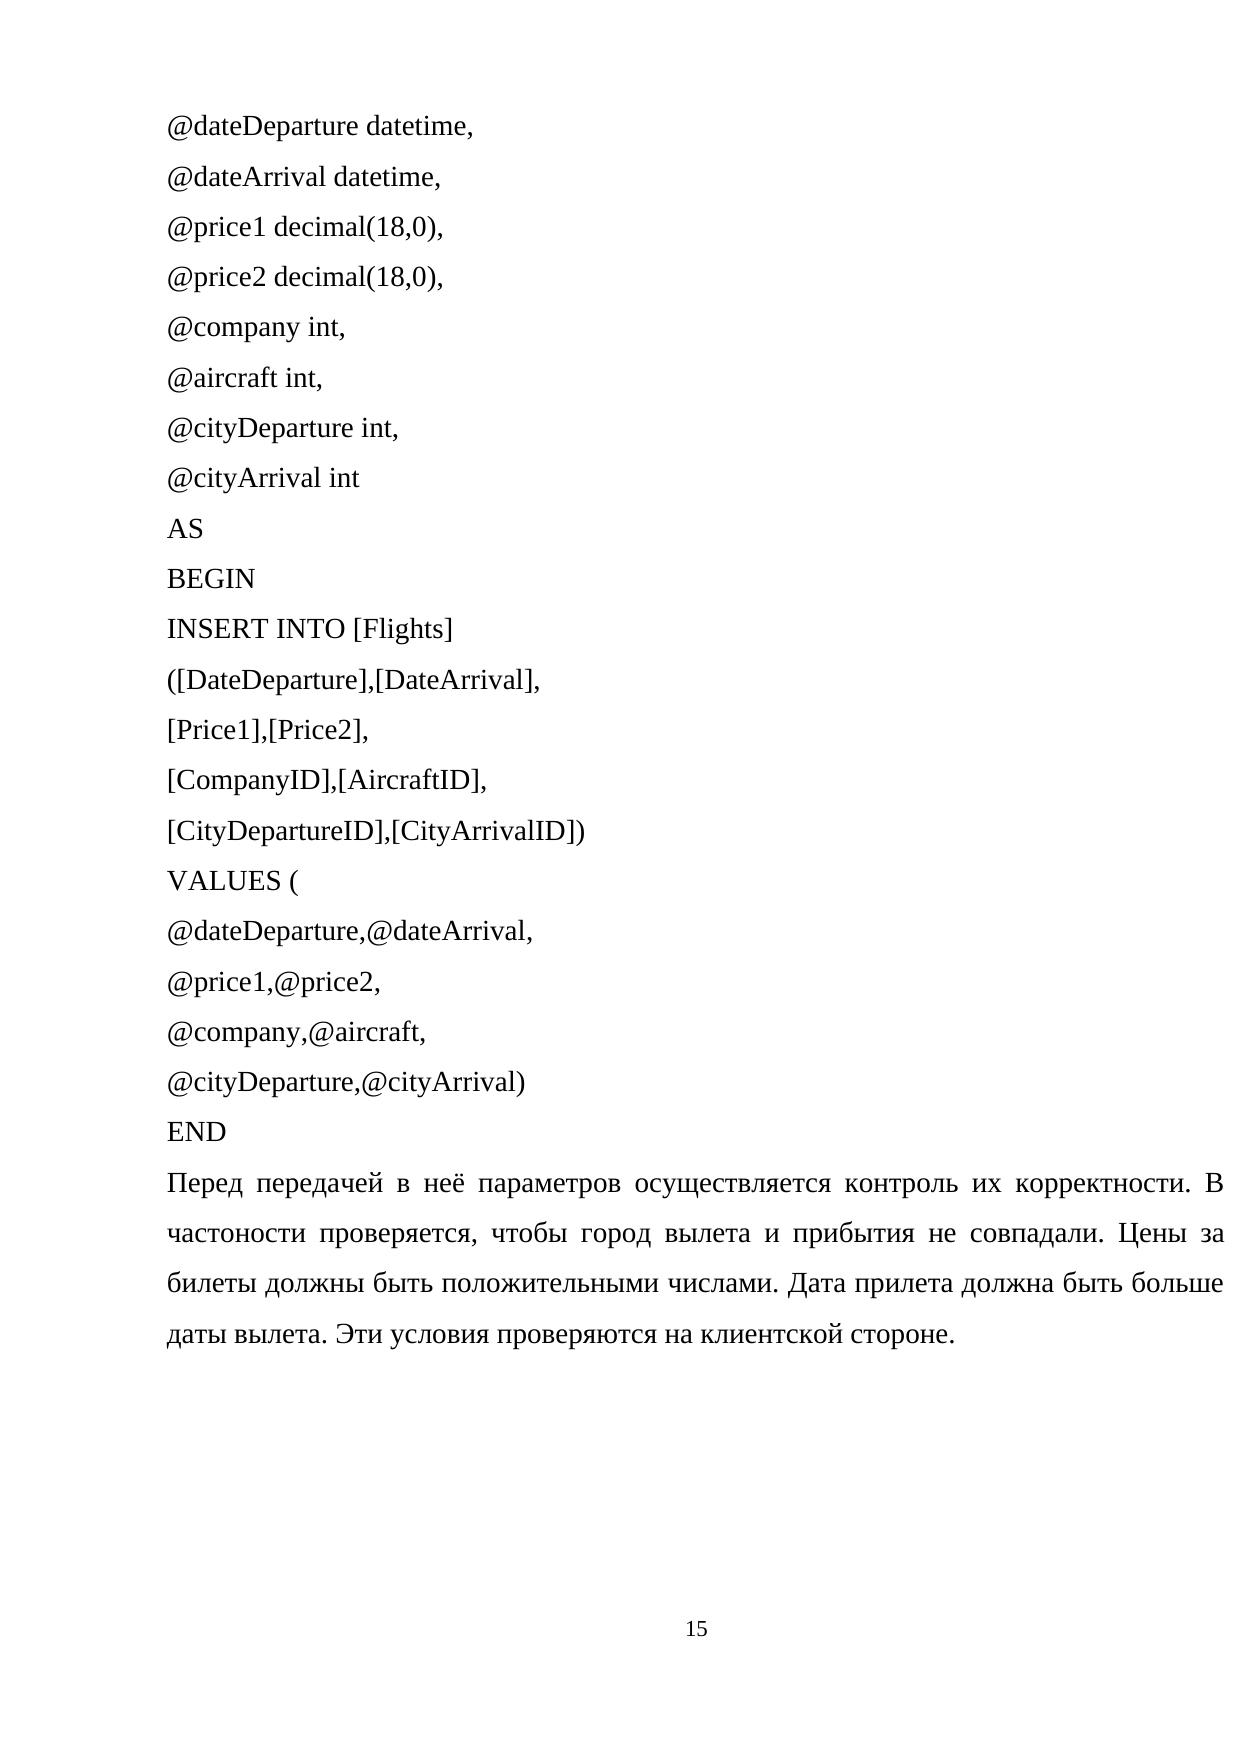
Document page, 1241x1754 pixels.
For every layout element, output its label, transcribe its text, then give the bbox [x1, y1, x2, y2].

text AS [167, 511, 1226, 544]
text [CityDepartureID],[CityArrivalID]) [167, 813, 1226, 846]
text @cityDeparture,@cityArrival) [167, 1064, 1226, 1098]
text Перед передачей в неё параметров осуществляется контроль их корректности. В частоности проверяется, чтобы город вылета и прибытия не совпадали. Цены за билеты должны быть положительными числами. Дата прилета должна быть больше даты вылета. Эти условия проверяются на клиентской стороне. [167, 1165, 1226, 1349]
text INSERT INTO [Flights] [167, 611, 1226, 645]
text @dateDeparture datetime, [167, 108, 1226, 142]
text [CompanyID],[AircraftID], [167, 762, 1226, 796]
text ([DateDeparture],[DateArrival], [167, 662, 1226, 695]
text @cityDeparture int, [167, 410, 1226, 444]
text @aircraft int, [167, 360, 1226, 393]
text @price2 decimal(18,0), [167, 259, 1226, 293]
text @price1,@price2, [167, 964, 1226, 997]
text VALUES ( [167, 863, 1226, 897]
text BEGIN [167, 561, 1226, 595]
text @price1 decimal(18,0), [167, 209, 1226, 242]
text @dateArrival datetime, [167, 159, 1226, 192]
text @company int, [167, 309, 1226, 343]
text [Price1],[Price2], [167, 712, 1226, 746]
text @dateDeparture,@dateArrival, [167, 913, 1226, 947]
text @cityArrival int [167, 461, 1226, 494]
text @company,@aircraft, [167, 1014, 1226, 1047]
text END [167, 1114, 1226, 1148]
